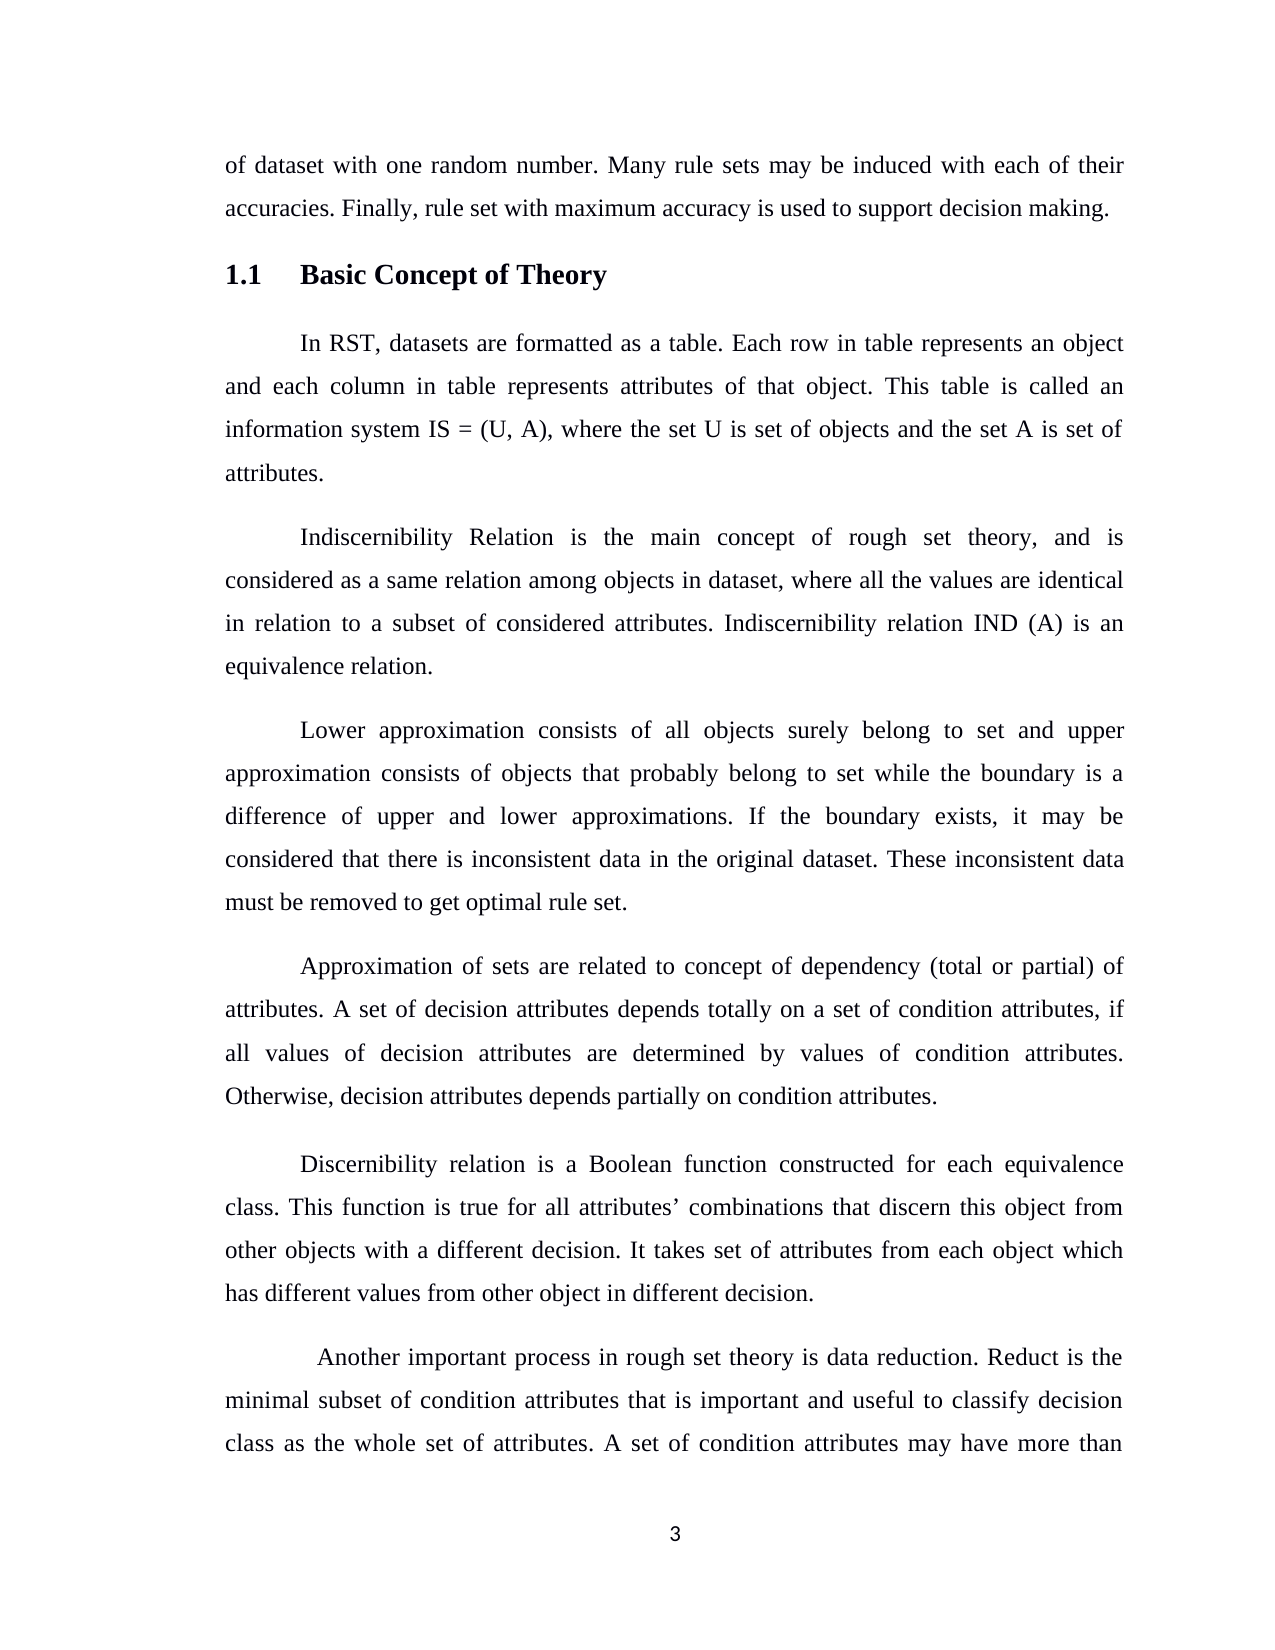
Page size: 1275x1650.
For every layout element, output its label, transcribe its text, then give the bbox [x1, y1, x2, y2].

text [225, 1342, 1125, 1457]
text Indiscernibility Relation is the main concept of rough set theory, and is considered as a same relation among objects in dataset, where all the values are identical in relation to a subset of considered attributes. Indiscernibility relation IND (A) is an equivalence relation. [225, 522, 1125, 680]
list Approximation of sets are related to concept of dependency (total or partial) of attributes. A set of decision attributes depends totally on a set of condition attributes, if all values of decision attributes are determined by values of condition attributes. Otherwise, decision attributes depends partially on condition attributes. [225, 951, 1125, 1109]
text Discernibility relation is a Boolean function constructed for each equivalence class. This function is true for all attributes’ combinations that discern this object from other objects with a different decision. It takes set of attributes from each object which has different values from other object in different decision. [225, 1149, 1125, 1307]
text Lower approximation consists of all objects surely belong to set and upper approximation consists of objects that probably belong to set while the boundary is a difference of upper and lower approximations. If the boundary exists, it may be considered that there is inconsistent data in the original dataset. These inconsistent data must be removed to get optimal rule set. [225, 715, 1125, 916]
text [225, 150, 1125, 222]
text 1.1 Basic Concept of Theory [225, 257, 1125, 291]
text In RST, datasets are formatted as a table. Each row in table represents an object and each column in table represents attributes of that object. This table is called an information system IS = (U, A), where the set U is set of objects and the set A is set of attributes. [225, 328, 1125, 486]
